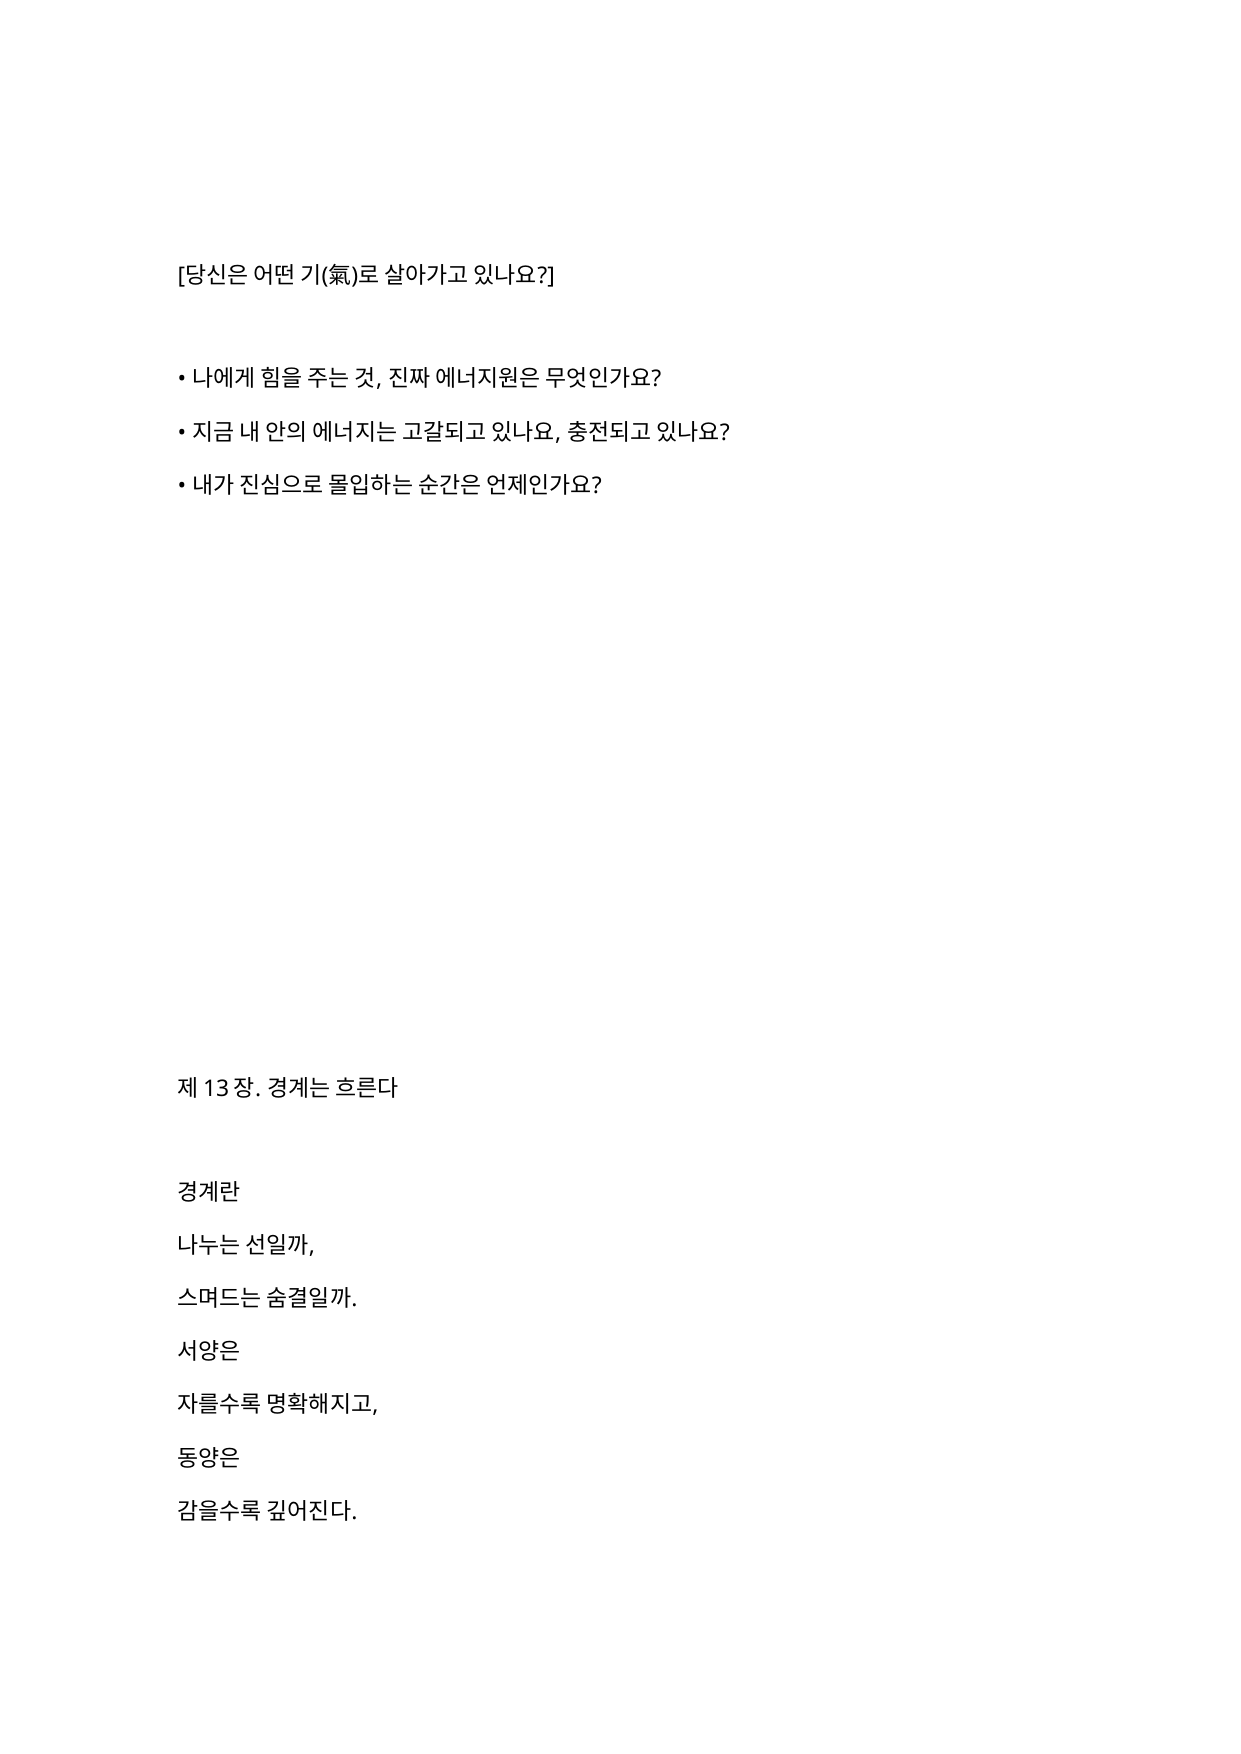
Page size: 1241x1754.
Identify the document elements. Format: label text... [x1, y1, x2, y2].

text 동양은 [177, 1439, 1063, 1473]
text • 내가 진심으로 몰입하는 순간은 언제인가요? [177, 467, 1063, 500]
text • 지금 내 안의 에너지는 고갈되고 있나요, 충전되고 있나요? [177, 413, 1063, 447]
text 나누는 선일까, [177, 1226, 1063, 1260]
text 자를수록 명확해지고, [177, 1386, 1063, 1419]
text 서양은 [177, 1333, 1063, 1366]
text [당신은 어떤 기(氣)로 살아가고 있나요?] [177, 257, 1063, 290]
text • 나에게 힘을 주는 것, 진짜 에너지원은 무엇인가요? [177, 360, 1063, 393]
text 감을수록 깊어진다. [177, 1493, 1063, 1526]
text 스며드는 숨결일까. [177, 1280, 1063, 1313]
text 경계란 [177, 1173, 1063, 1207]
text 제13장. 경계는 흐른다 [177, 1070, 1063, 1103]
